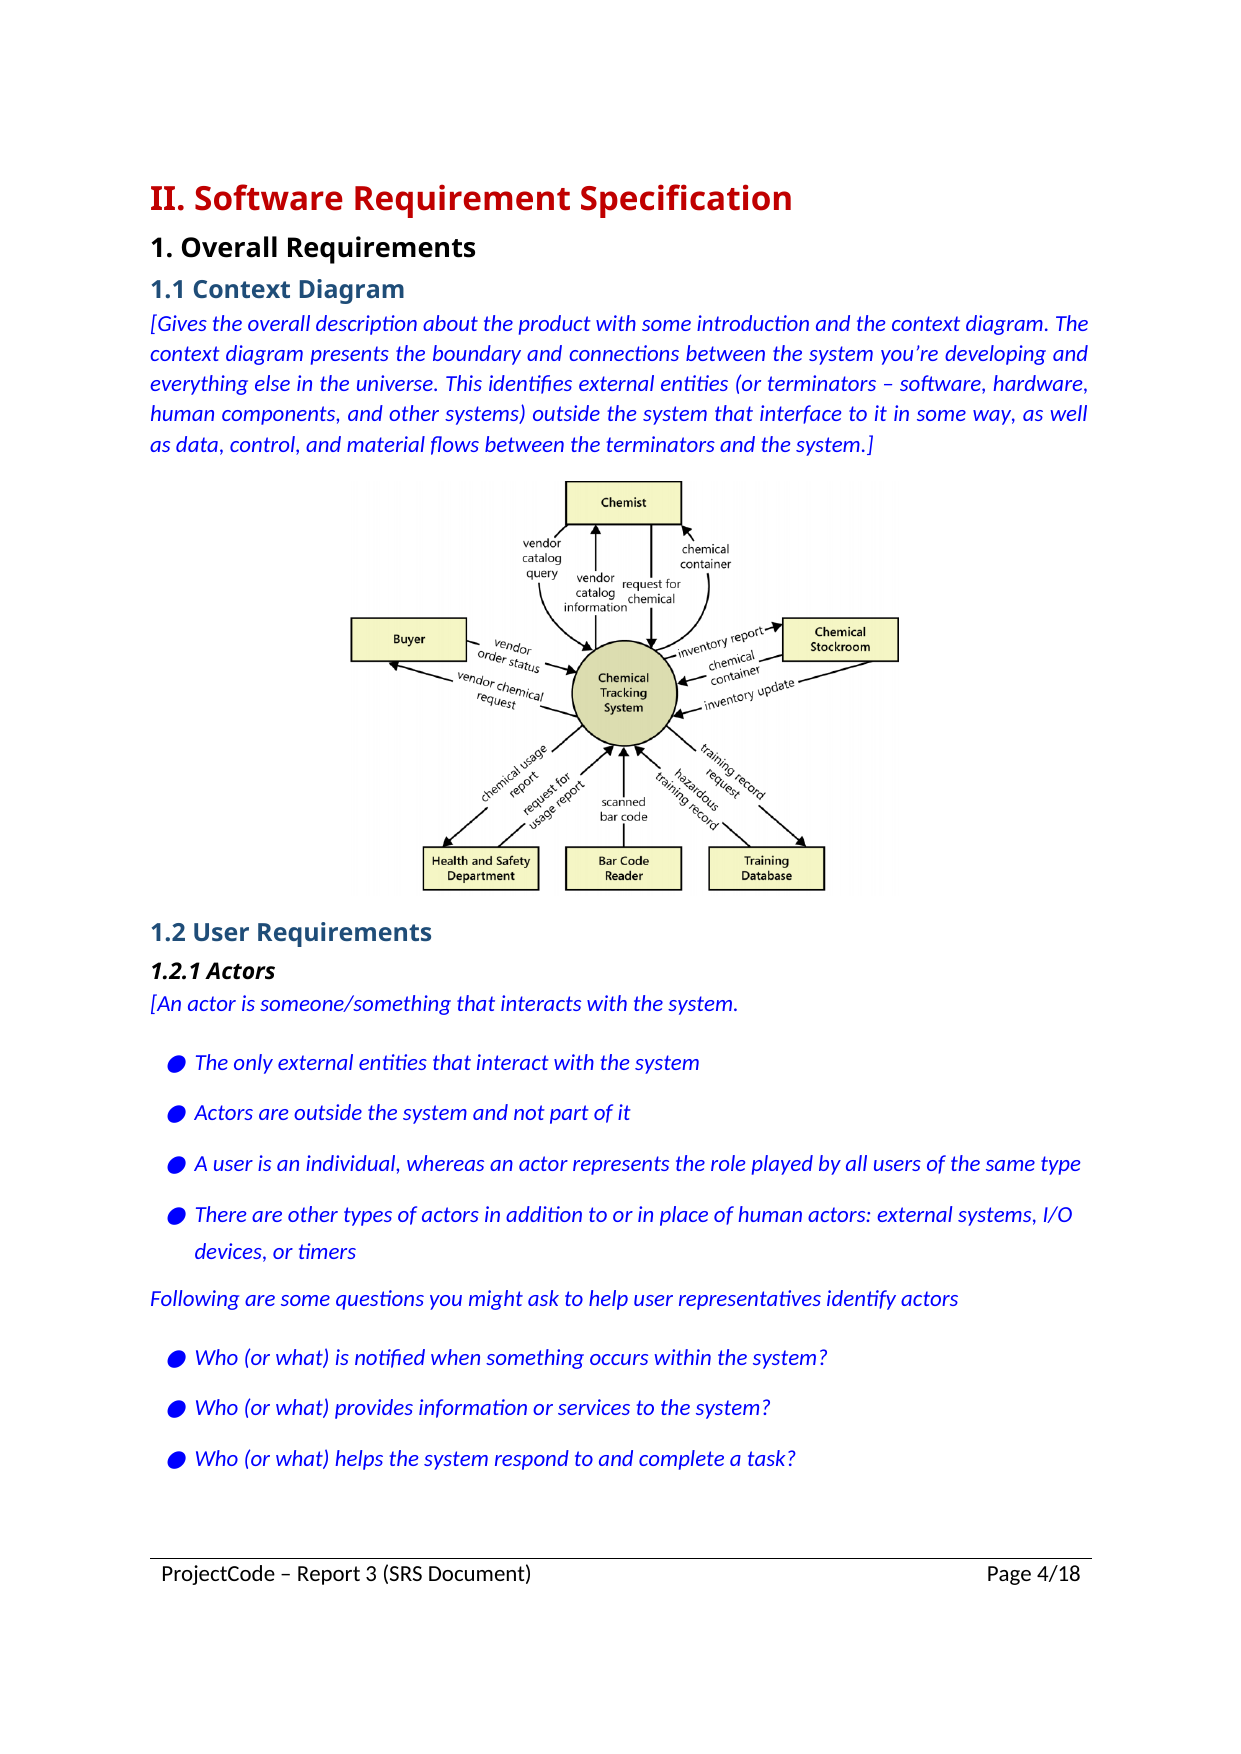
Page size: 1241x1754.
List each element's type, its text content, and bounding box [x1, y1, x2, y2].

list ﻿Actors are outside the system and not part of it [165, 1087, 1093, 1134]
subtitle 1.2.1 Actors [150, 955, 1093, 987]
text [An actor is someone/something that interacts with the system. [150, 989, 1093, 1017]
text Following are some questions you might ask to help user representatives identify actors [150, 1284, 1093, 1312]
list There are other types of actors in addition to or in place of human actors: external systems, I/O devices, or timers [165, 1188, 1093, 1265]
list The only external entities that interact with the system [165, 1036, 1093, 1083]
list Who (or what) is notified when something occurs within the system? [165, 1331, 1093, 1378]
list Who (or what) helps the system respond to and complete a task? [165, 1432, 1093, 1479]
picture [338, 476, 905, 896]
subtitle 1.2 User Requirements [150, 914, 1093, 948]
text [Gives the overall description about the product with some introduction and the context diagram. The context diagram presents the boundary and connections between the system you’re developing and everything else in the universe. This identifies external entities (or terminators – software, hardware, human components, and other systems) outside the system that interface to it in some way, as well as data, control, and material flows between the terminators and the system.] [150, 309, 1093, 458]
subtitle 1.1 Context Diagram [150, 272, 1093, 306]
subtitle 1. Overall Requirements [150, 228, 1093, 265]
list Who (or what) provides information or services to the system? [165, 1382, 1093, 1429]
list ﻿A user is an individual, whereas an actor represents the role played by all users of the same type [165, 1137, 1093, 1184]
subtitle II. Software Requirement Specification [150, 175, 1093, 220]
